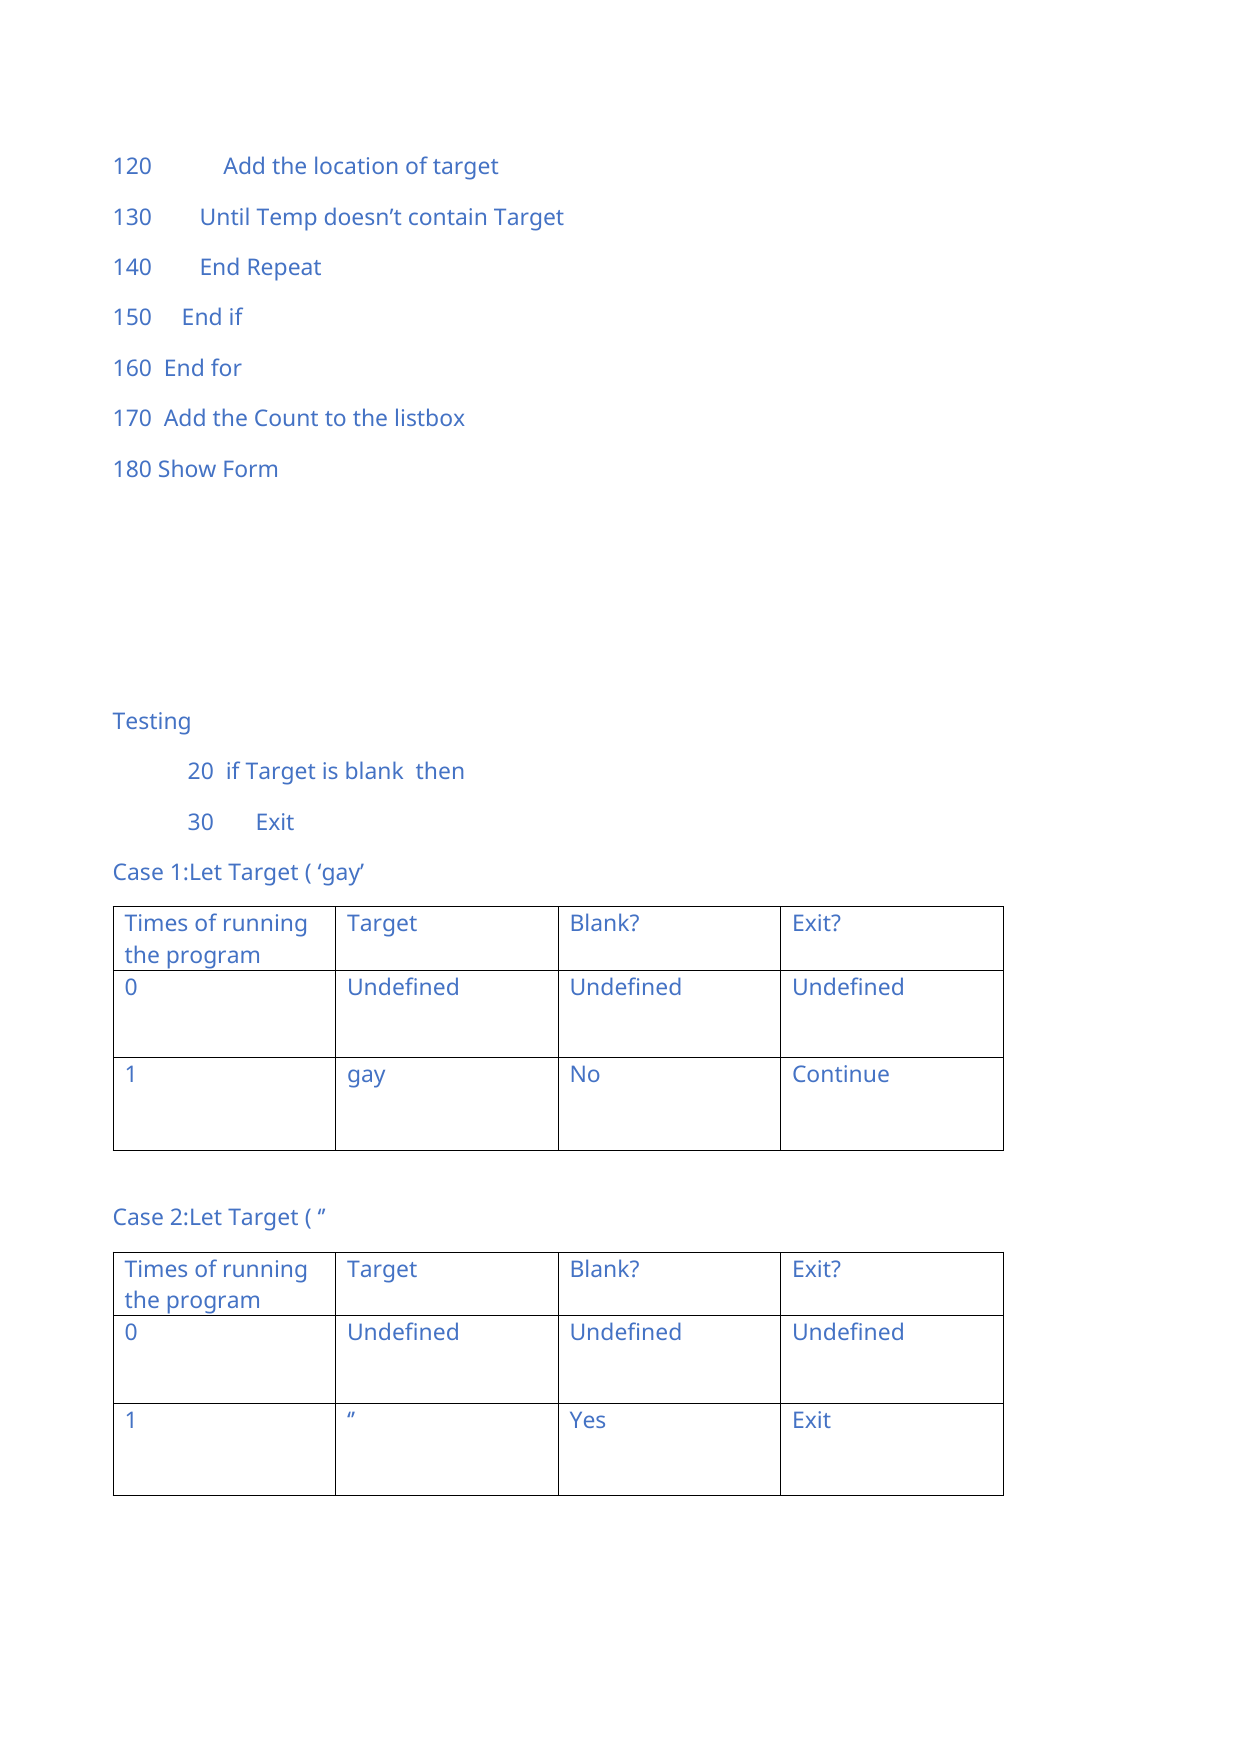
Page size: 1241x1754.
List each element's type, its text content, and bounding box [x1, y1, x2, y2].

text 20 if Target is blank then [112, 755, 1128, 786]
text 140 End Repeat [112, 251, 1128, 282]
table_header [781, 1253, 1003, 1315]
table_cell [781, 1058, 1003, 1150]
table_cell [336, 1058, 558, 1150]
text 180 Show Form [112, 452, 1128, 484]
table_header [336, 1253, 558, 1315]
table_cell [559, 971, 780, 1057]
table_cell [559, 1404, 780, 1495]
text 150 End if [112, 301, 1128, 332]
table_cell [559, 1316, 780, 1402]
text 170 Add the Count to the listbox [112, 402, 1128, 433]
text 30 Exit [112, 805, 1128, 837]
text 120 Add the location of target [112, 150, 1128, 181]
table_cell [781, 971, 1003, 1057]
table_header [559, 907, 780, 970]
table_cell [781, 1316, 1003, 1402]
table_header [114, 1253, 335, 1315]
text 160 End for [112, 352, 1128, 383]
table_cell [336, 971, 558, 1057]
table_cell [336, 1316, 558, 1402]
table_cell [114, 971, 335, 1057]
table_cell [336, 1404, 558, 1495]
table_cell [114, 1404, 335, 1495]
text Testing [112, 704, 1128, 736]
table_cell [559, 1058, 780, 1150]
text Case 1:Let Target ( ‘gay’ [112, 856, 1128, 887]
text Case 2:Let Target ( ‘’ [112, 1201, 1128, 1232]
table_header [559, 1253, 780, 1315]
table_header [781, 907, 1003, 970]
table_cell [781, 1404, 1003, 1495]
text 130 Until Temp doesn’t contain Target [112, 200, 1128, 232]
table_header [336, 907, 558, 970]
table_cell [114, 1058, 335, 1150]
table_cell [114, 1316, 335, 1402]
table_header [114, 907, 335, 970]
